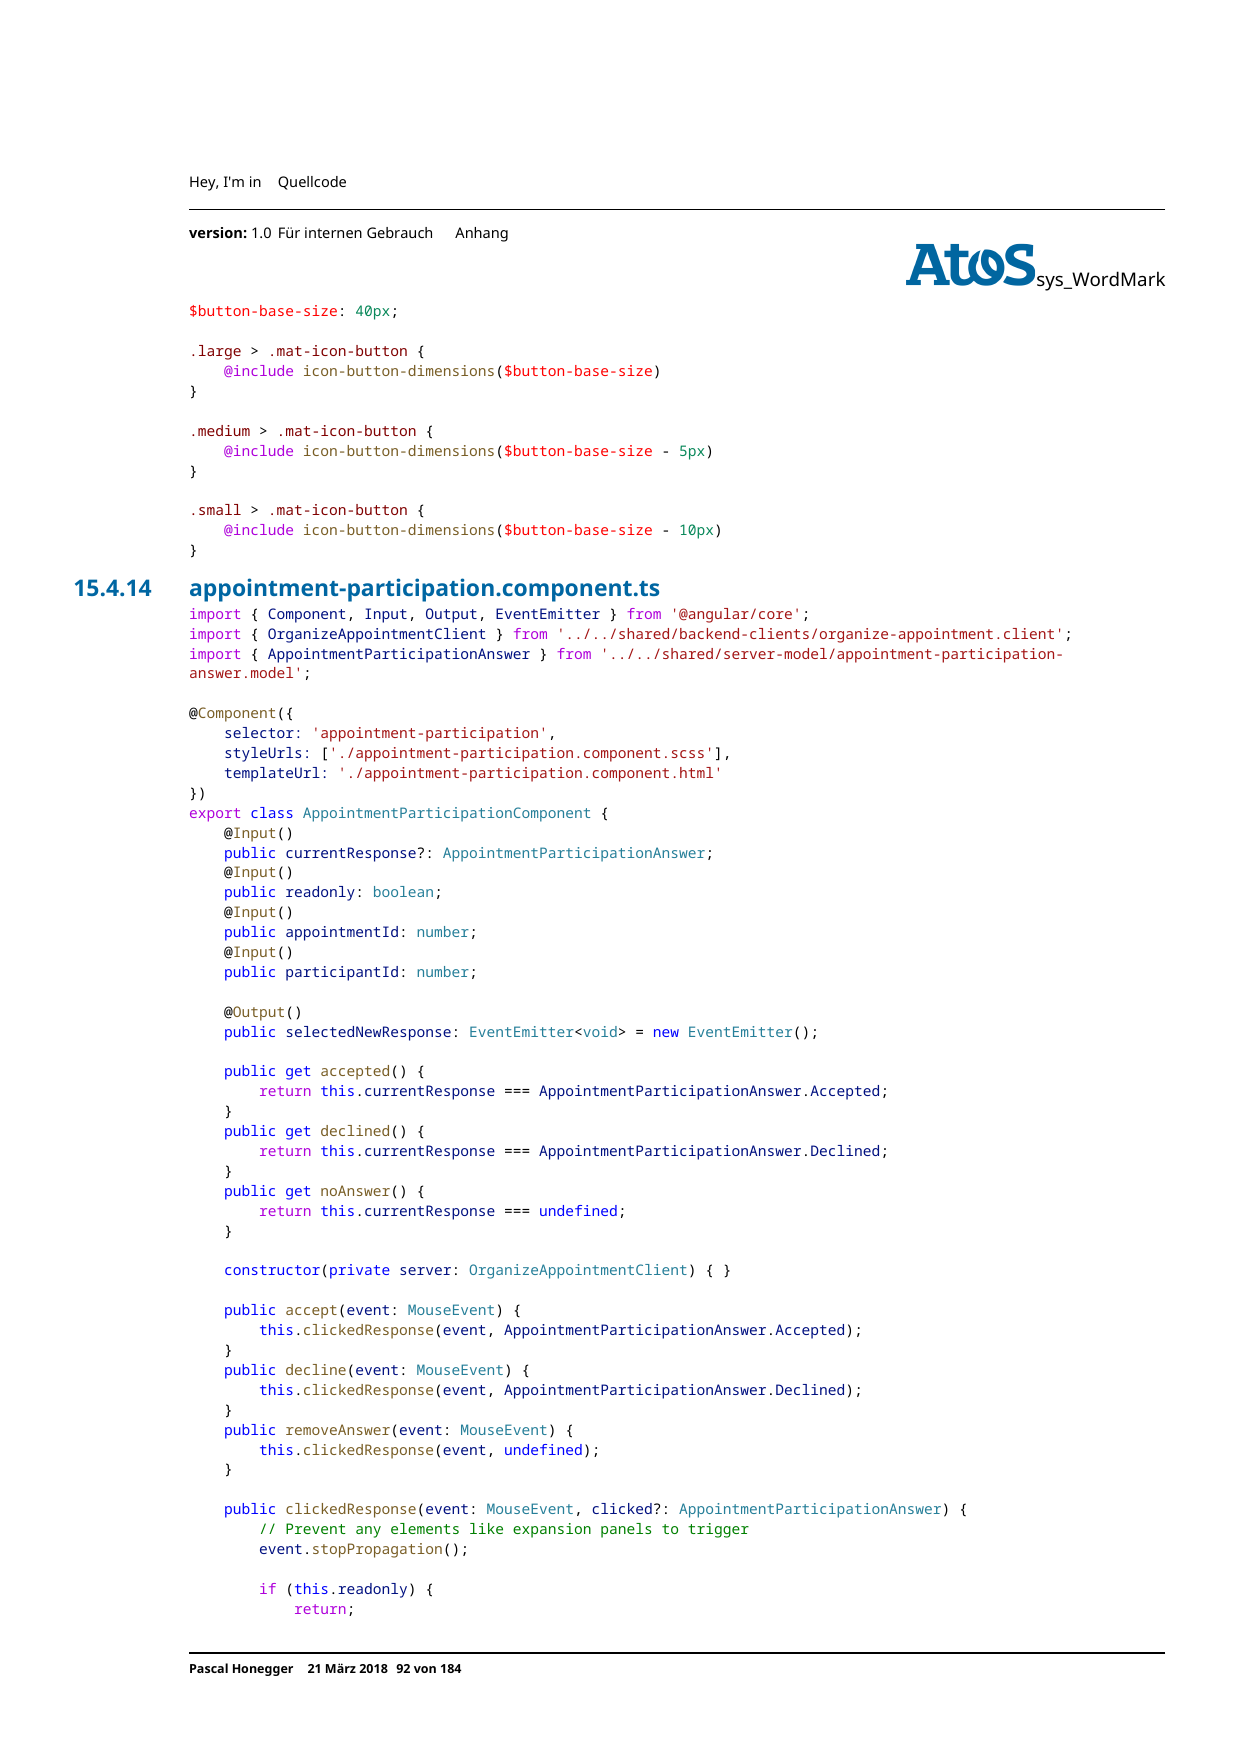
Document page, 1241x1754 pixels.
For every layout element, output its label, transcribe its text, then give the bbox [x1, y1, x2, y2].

text import { Component, Input, Output, EventEmitter } from '@angular/core'; [189, 604, 1165, 623]
subtitle appointment-participation.component.ts [152, 572, 1165, 604]
text } [189, 381, 1165, 401]
text .small > .mat-icon-button { [189, 500, 1165, 520]
text } [189, 1101, 1165, 1121]
text public get accepted() { [189, 1061, 1165, 1081]
text selector: 'appointment-participation', [189, 723, 1165, 743]
text public currentResponse?: AppointmentParticipationAnswer; [189, 842, 1165, 862]
text import { AppointmentParticipationAnswer } from '../../shared/server-model/appointment-participation-answer.model'; [189, 643, 1165, 683]
text } [189, 1220, 1165, 1240]
text // Prevent any elements like expansion panels to trigger [189, 1519, 1165, 1539]
text public selectedNewResponse: EventEmitter<void> = new EventEmitter(); [189, 1021, 1165, 1041]
text @Input() [189, 902, 1165, 922]
text public appointmentId: number; [189, 922, 1165, 942]
text } [189, 1399, 1165, 1419]
text event.stopPropagation(); [189, 1539, 1165, 1559]
picture [904, 242, 1037, 287]
text @Input() [189, 862, 1165, 882]
text @include icon-button-dimensions($button-base-size) [189, 361, 1165, 381]
text this.clickedResponse(event, undefined); [189, 1439, 1165, 1459]
text @include icon-button-dimensions($button-base-size - 10px) [189, 520, 1165, 540]
text @Input() [189, 942, 1165, 962]
text } [189, 1459, 1165, 1479]
text public removeAnswer(event: MouseEvent) { [189, 1419, 1165, 1439]
text public readonly: boolean; [189, 882, 1165, 902]
text public get declined() { [189, 1121, 1165, 1141]
text constructor(private server: OrganizeAppointmentClient) { } [189, 1260, 1165, 1280]
text return; [189, 1598, 1165, 1618]
text @include icon-button-dimensions($button-base-size - 5px) [189, 441, 1165, 460]
text @Component({ [189, 703, 1165, 723]
text styleUrls: ['./appointment-participation.component.scss'], [189, 743, 1165, 763]
text @Output() [189, 1002, 1165, 1021]
text } [189, 540, 1165, 560]
text templateUrl: './appointment-participation.component.html' [189, 763, 1165, 783]
text .medium > .mat-icon-button { [189, 421, 1165, 441]
text return this.currentResponse === AppointmentParticipationAnswer.Accepted; [189, 1081, 1165, 1101]
text public accept(event: MouseEvent) { [189, 1300, 1165, 1320]
text this.clickedResponse(event, AppointmentParticipationAnswer.Accepted); [189, 1320, 1165, 1340]
text } [189, 460, 1165, 480]
text @Input() [189, 822, 1165, 842]
text export class AppointmentParticipationComponent { [189, 803, 1165, 822]
text public participantId: number; [189, 962, 1165, 982]
text }) [189, 783, 1165, 803]
text return this.currentResponse === AppointmentParticipationAnswer.Declined; [189, 1141, 1165, 1161]
text return this.currentResponse === undefined; [189, 1201, 1165, 1220]
text import { OrganizeAppointmentClient } from '../../shared/backend-clients/organize-appointment.client'; [189, 623, 1165, 643]
text public decline(event: MouseEvent) { [189, 1360, 1165, 1379]
text .large > .mat-icon-button { [189, 341, 1165, 361]
text this.clickedResponse(event, AppointmentParticipationAnswer.Declined); [189, 1379, 1165, 1399]
text $button-base-size: 40px; [189, 301, 1165, 321]
text public get noAnswer() { [189, 1181, 1165, 1201]
text if (this.readonly) { [189, 1578, 1165, 1598]
text } [189, 1340, 1165, 1360]
text } [189, 1161, 1165, 1181]
text public clickedResponse(event: MouseEvent, clicked?: AppointmentParticipationAnswer) { [189, 1499, 1165, 1519]
